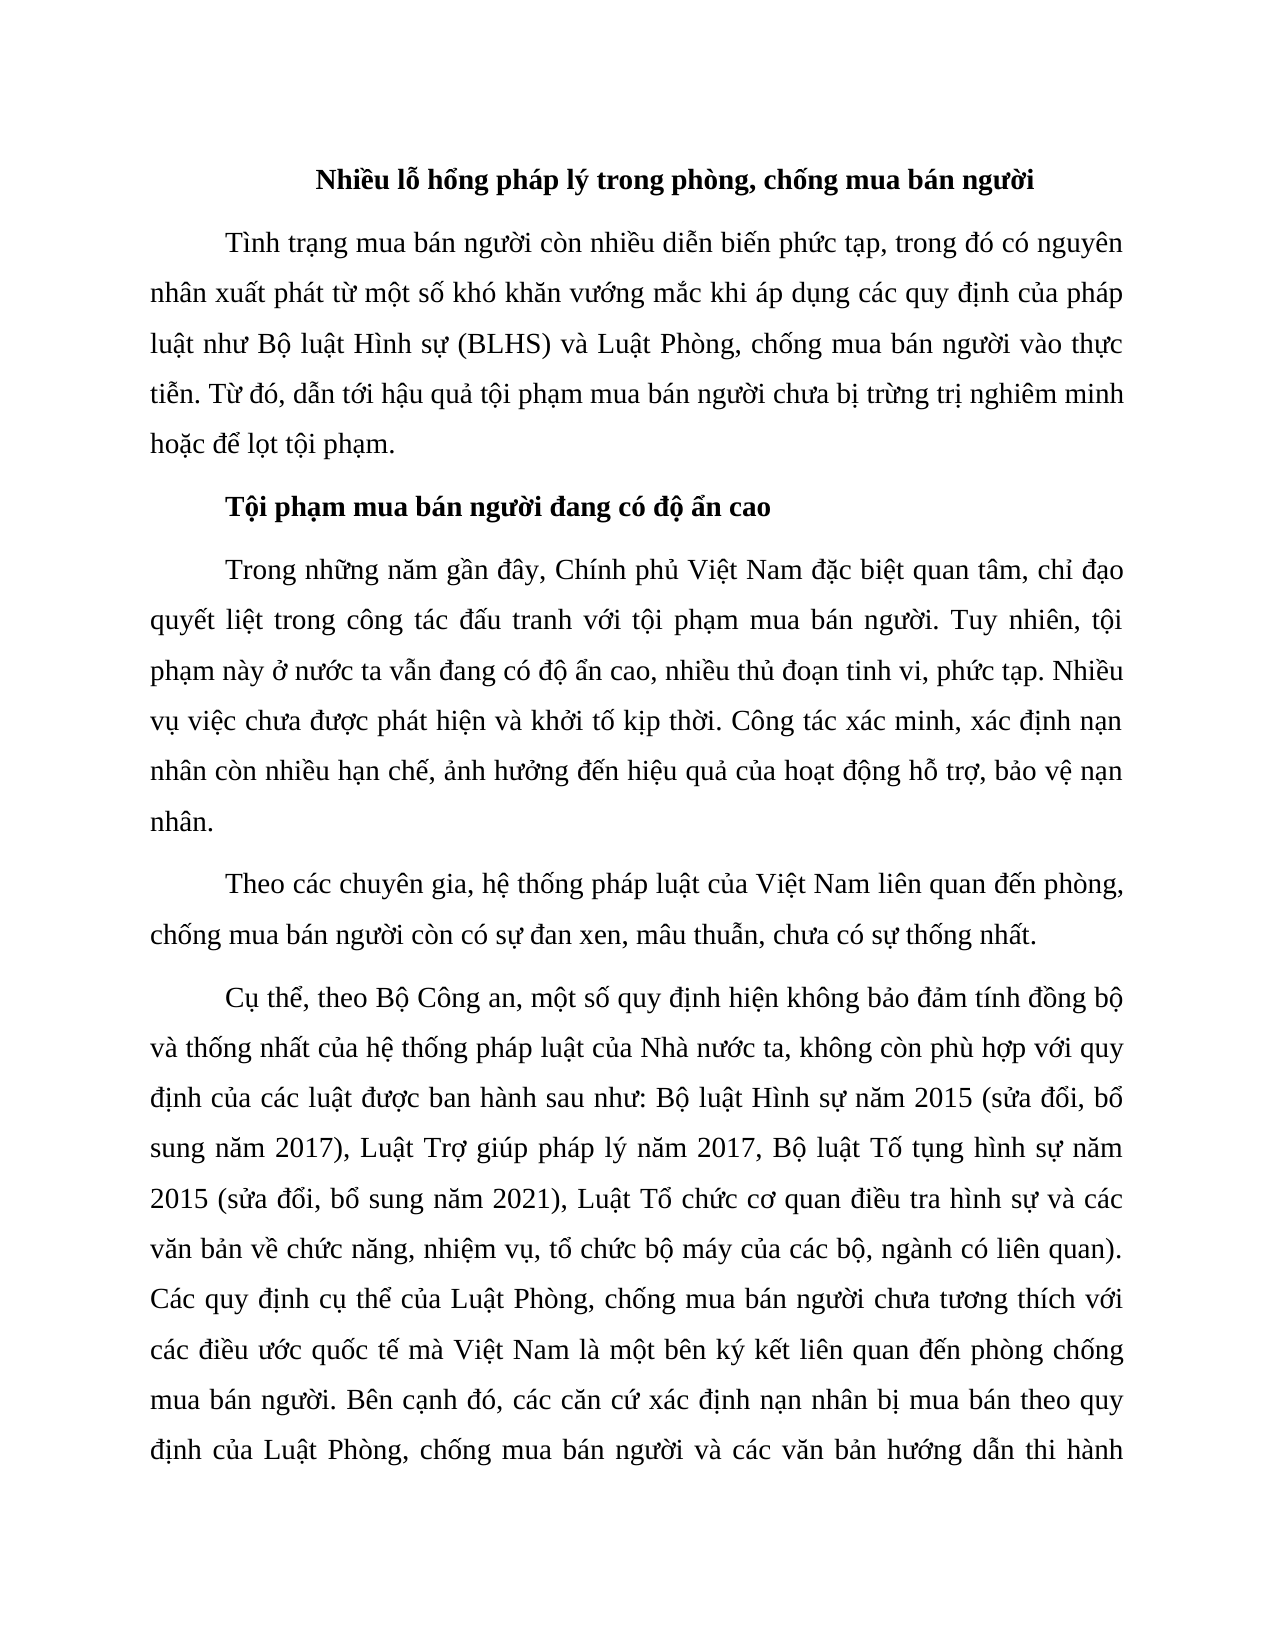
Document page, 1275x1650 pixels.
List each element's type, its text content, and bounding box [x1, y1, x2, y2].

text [150, 980, 1125, 1466]
text Nhiều lỗ hổng pháp lý trong phòng, chống mua bán người [150, 162, 1125, 196]
subtitle Tình trạng mua bán người còn nhiều diễn biến phức tạp, trong đó có nguyên nhân xuất phát từ một số khó khăn vướng mắc khi áp dụng các quy định của pháp luật như Bộ luật Hình sự (BLHS) và Luật Phòng, chống mua bán người vào thực tiễn. Từ đó, dẫn tới hậu quả tội phạm mua bán người chưa bị trừng trị nghiêm minh hoặc để lọt tội phạm. [150, 225, 1125, 460]
text Theo các chuyên gia, hệ thống pháp luật của Việt Nam liên quan đến phòng, chống mua bán người còn có sự đan xen, mâu thuẫn, chưa có sự thống nhất. [150, 867, 1125, 950]
text Trong những năm gần đây, Chính phủ Việt Nam đặc biệt quan tâm, chỉ đạo quyết liệt trong công tác đấu tranh với tội phạm mua bán người. Tuy nhiên, tội phạm này ở nước ta vẫn đang có độ ẩn cao, nhiều thủ đoạn tinh vi, phức tạp. Nhiều vụ việc chưa được phát hiện và khởi tố kịp thời. Công tác xác minh, xác định nạn nhân còn nhiều hạn chế, ảnh hưởng đến hiệu quả của hoạt động hỗ trợ, bảo vệ nạn nhân. [150, 552, 1125, 837]
text Tội phạm mua bán người đang có độ ẩn cao [150, 489, 1125, 523]
